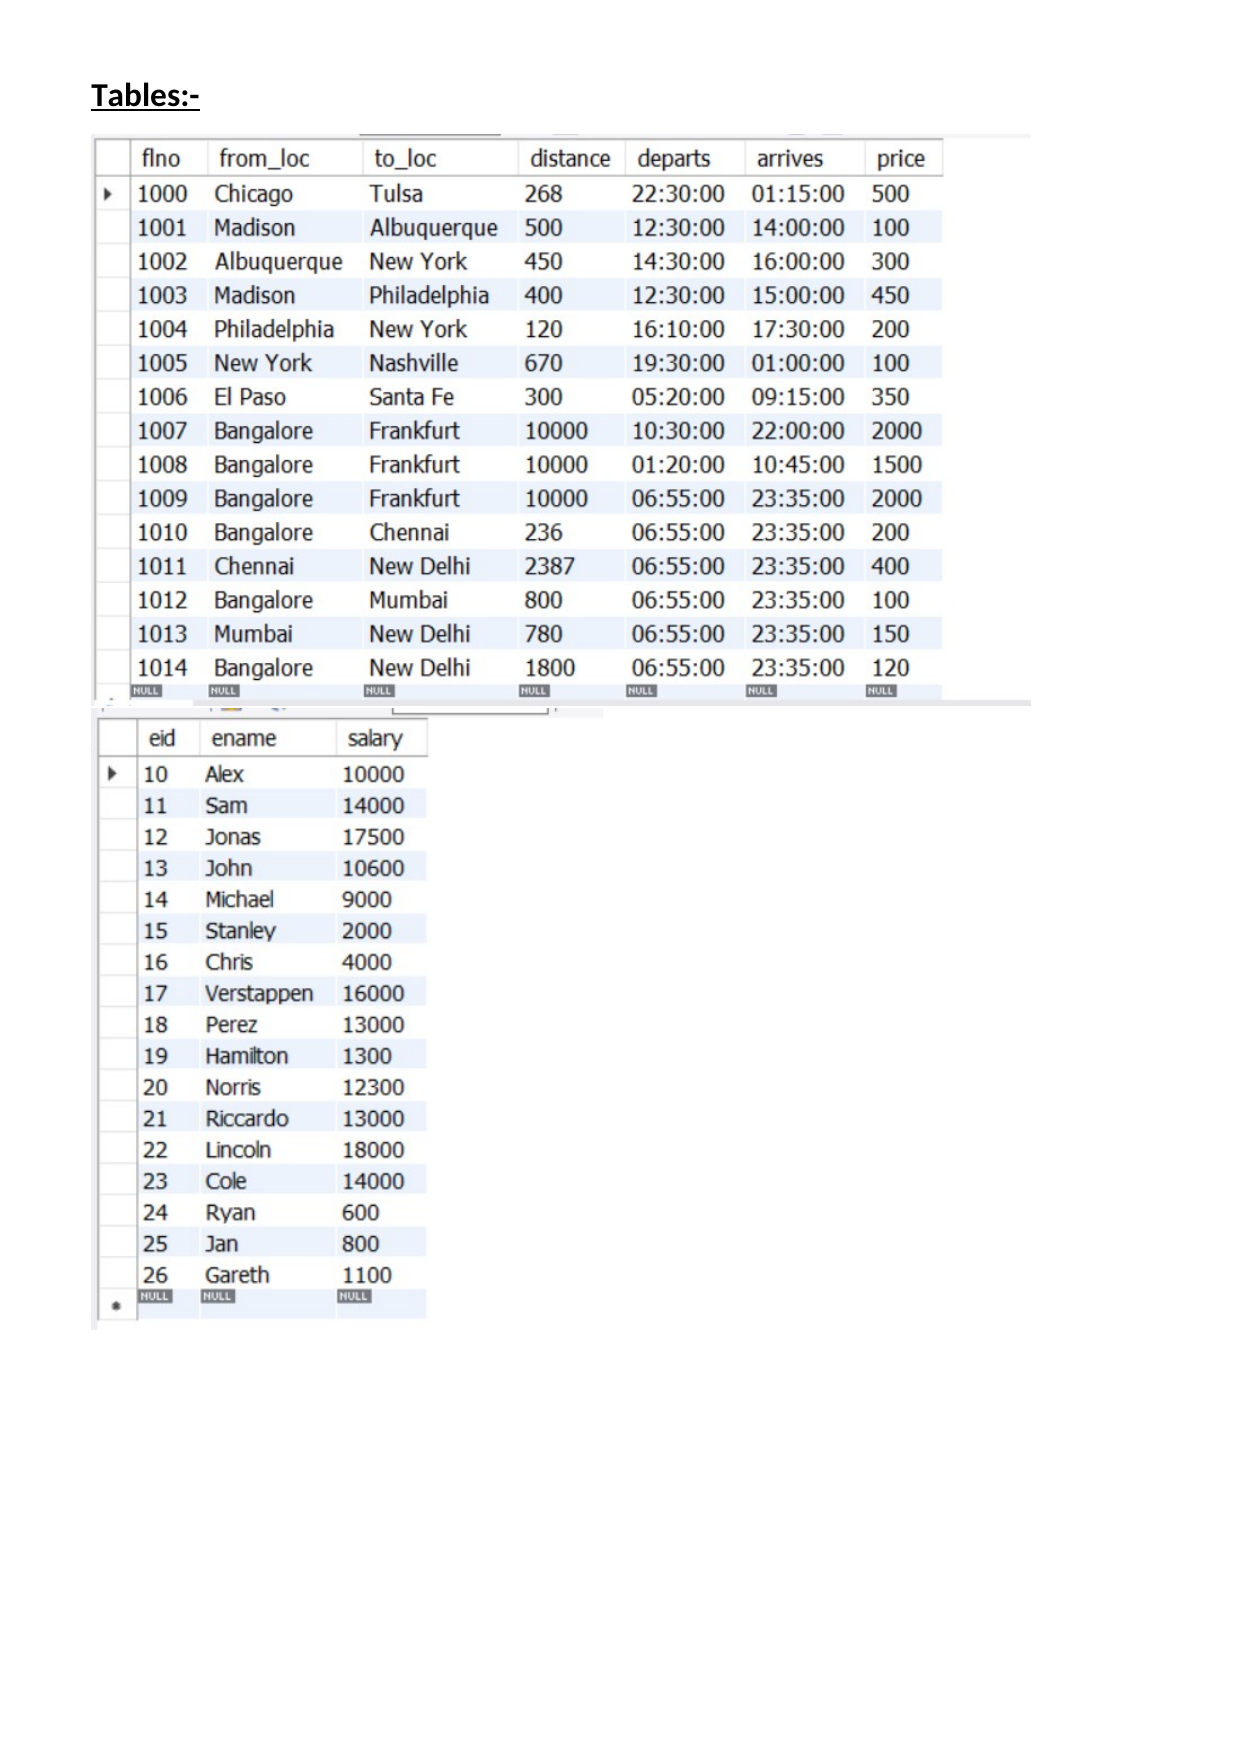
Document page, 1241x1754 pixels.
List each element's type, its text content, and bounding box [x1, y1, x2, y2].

picture [91, 134, 1032, 706]
picture [91, 708, 604, 1330]
text Tables:- [91, 74, 1090, 114]
